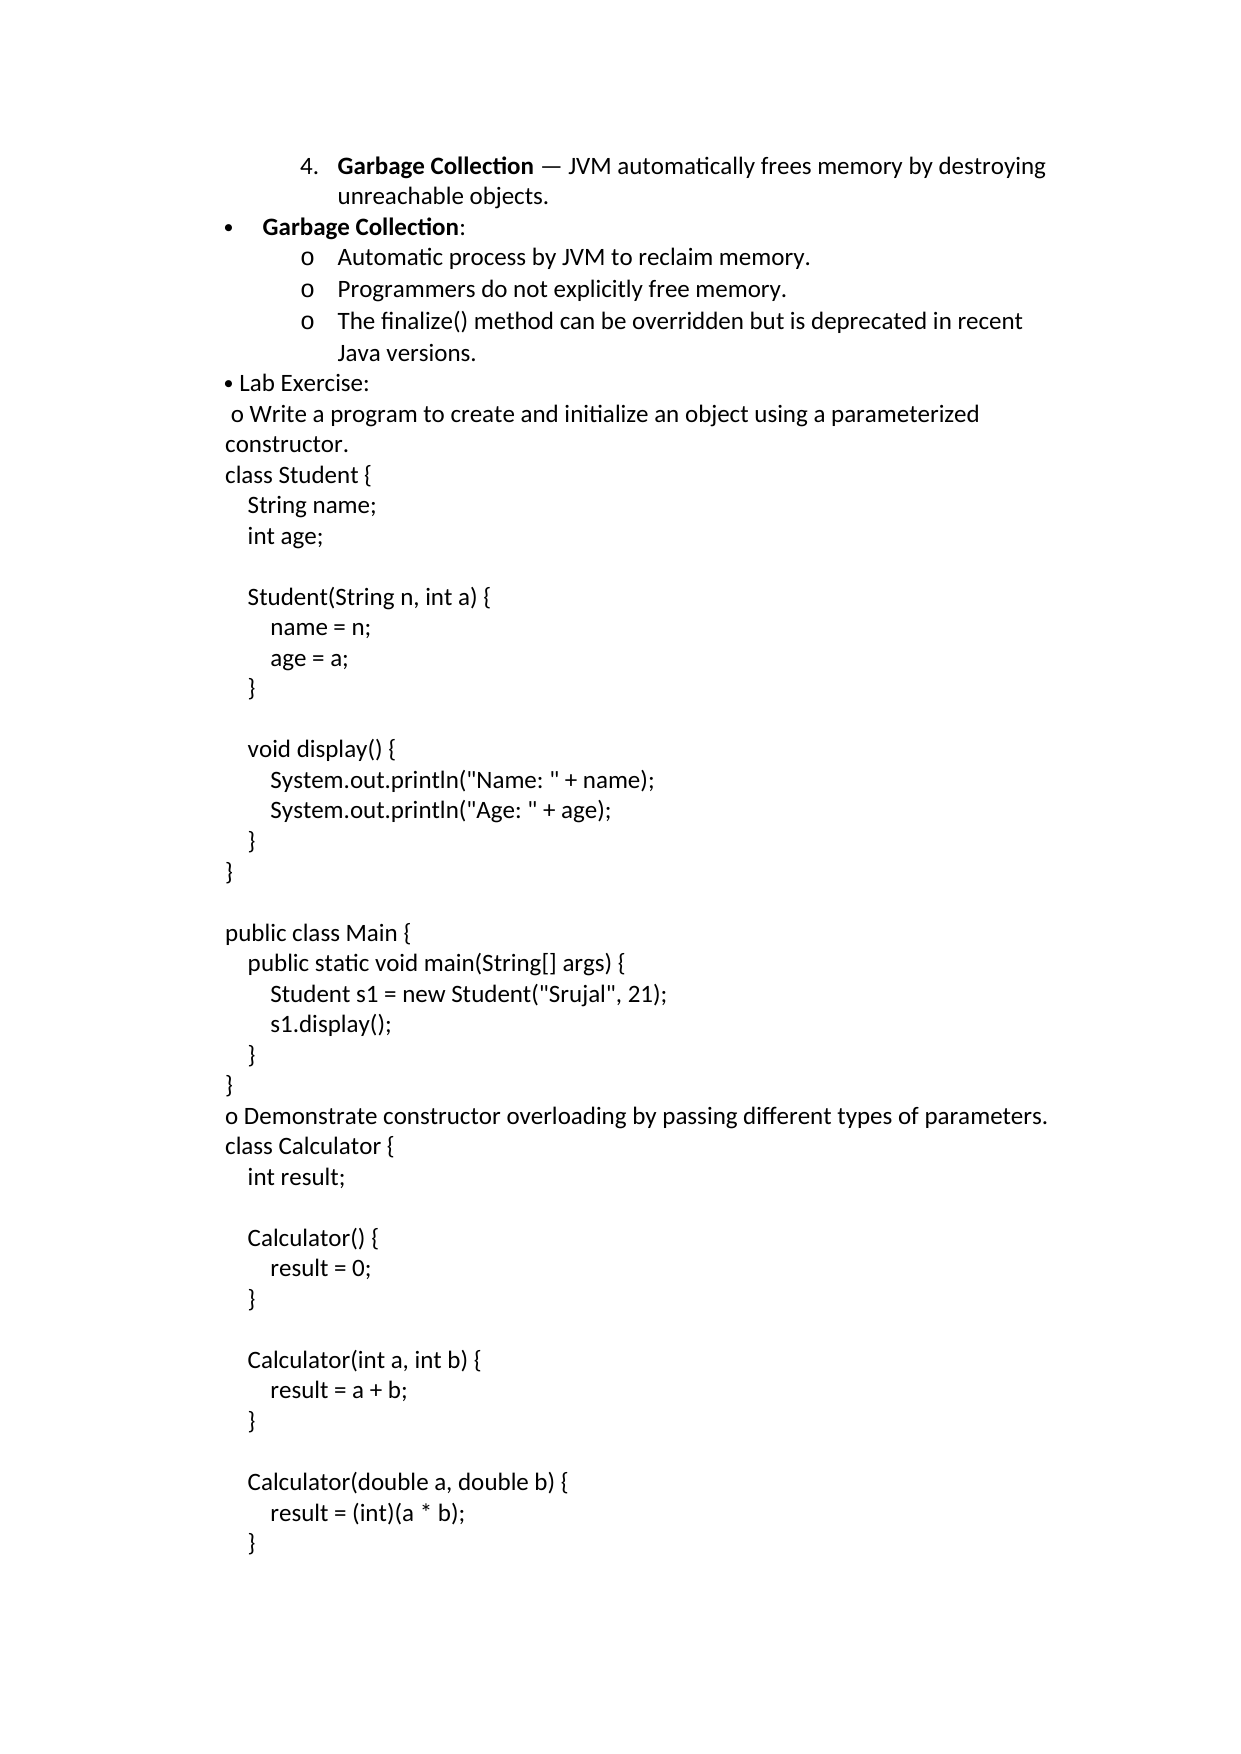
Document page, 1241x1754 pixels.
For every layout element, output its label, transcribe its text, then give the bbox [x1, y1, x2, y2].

text result = 0; [225, 1252, 1053, 1283]
text void display() { [225, 734, 1053, 764]
text System.out.println("Name: " + name); [225, 764, 1053, 795]
text s1.display(); [225, 1008, 1053, 1039]
text } [225, 1069, 1053, 1100]
text class Student { [225, 459, 1053, 489]
text } [225, 825, 1053, 856]
text Calculator(int a, int b) { [225, 1344, 1053, 1374]
list Automatic process by JVM to reclaim memory. [300, 242, 1053, 273]
text } [225, 1039, 1053, 1069]
text class Calculator { [225, 1130, 1053, 1161]
text } [225, 1527, 1053, 1558]
text Calculator(double a, double b) { [225, 1466, 1053, 1497]
text int result; [225, 1161, 1053, 1191]
text } [225, 673, 1053, 703]
list Garbage Collection: [225, 211, 1053, 242]
text } [225, 1405, 1053, 1436]
text result = (int)(a * b); [225, 1497, 1053, 1527]
list Garbage Collection — JVM automatically frees memory by destroying unreachable objects. [300, 150, 1053, 211]
text public class Main { [225, 917, 1053, 947]
text age = a; [225, 642, 1053, 673]
text Calculator() { [225, 1222, 1053, 1252]
list The finalize() method can be overridden but is deprecated in recent Java versions. [300, 305, 1053, 367]
text String name; [225, 489, 1053, 520]
text Lab Exercise: [225, 367, 1053, 398]
text Student(String n, int a) { [225, 581, 1053, 612]
text public static void main(String[] args) { [225, 947, 1053, 978]
list Programmers do not explicitly free memory. [300, 273, 1053, 305]
text } [225, 856, 1053, 886]
text o Write a program to create and initialize an object using a parameterized constructor. [225, 398, 1053, 459]
text o Demonstrate constructor overloading by passing different types of parameters. [225, 1100, 1053, 1130]
text name = n; [225, 612, 1053, 642]
text result = a + b; [225, 1374, 1053, 1405]
text } [225, 1283, 1053, 1313]
text int age; [225, 520, 1053, 551]
text System.out.println("Age: " + age); [225, 795, 1053, 825]
text Student s1 = new Student("Srujal", 21); [225, 978, 1053, 1008]
